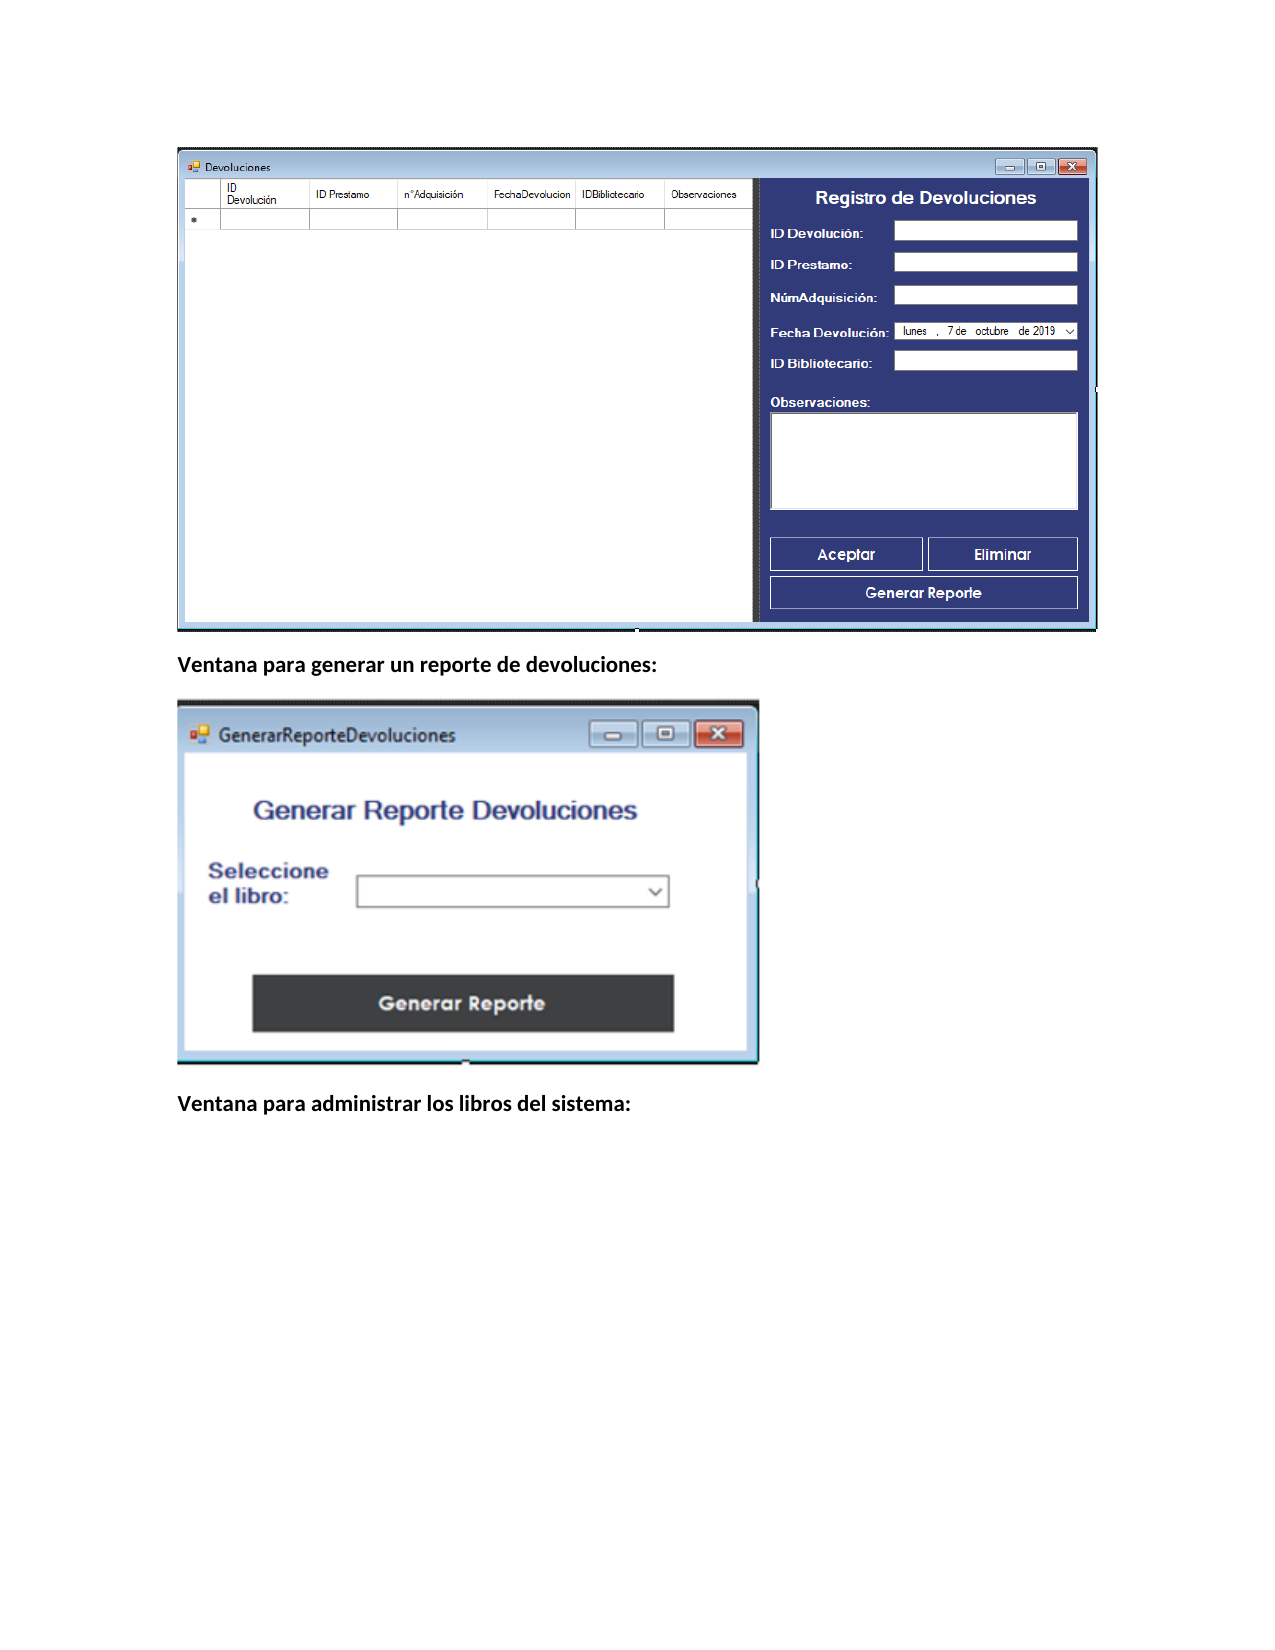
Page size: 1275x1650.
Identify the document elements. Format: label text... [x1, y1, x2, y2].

picture [177, 697, 760, 1071]
picture [177, 147, 1098, 632]
text Ventana para generar un reporte de devoluciones: [177, 650, 1098, 678]
text Ventana para administrar los libros del sistema: [177, 1089, 1098, 1117]
